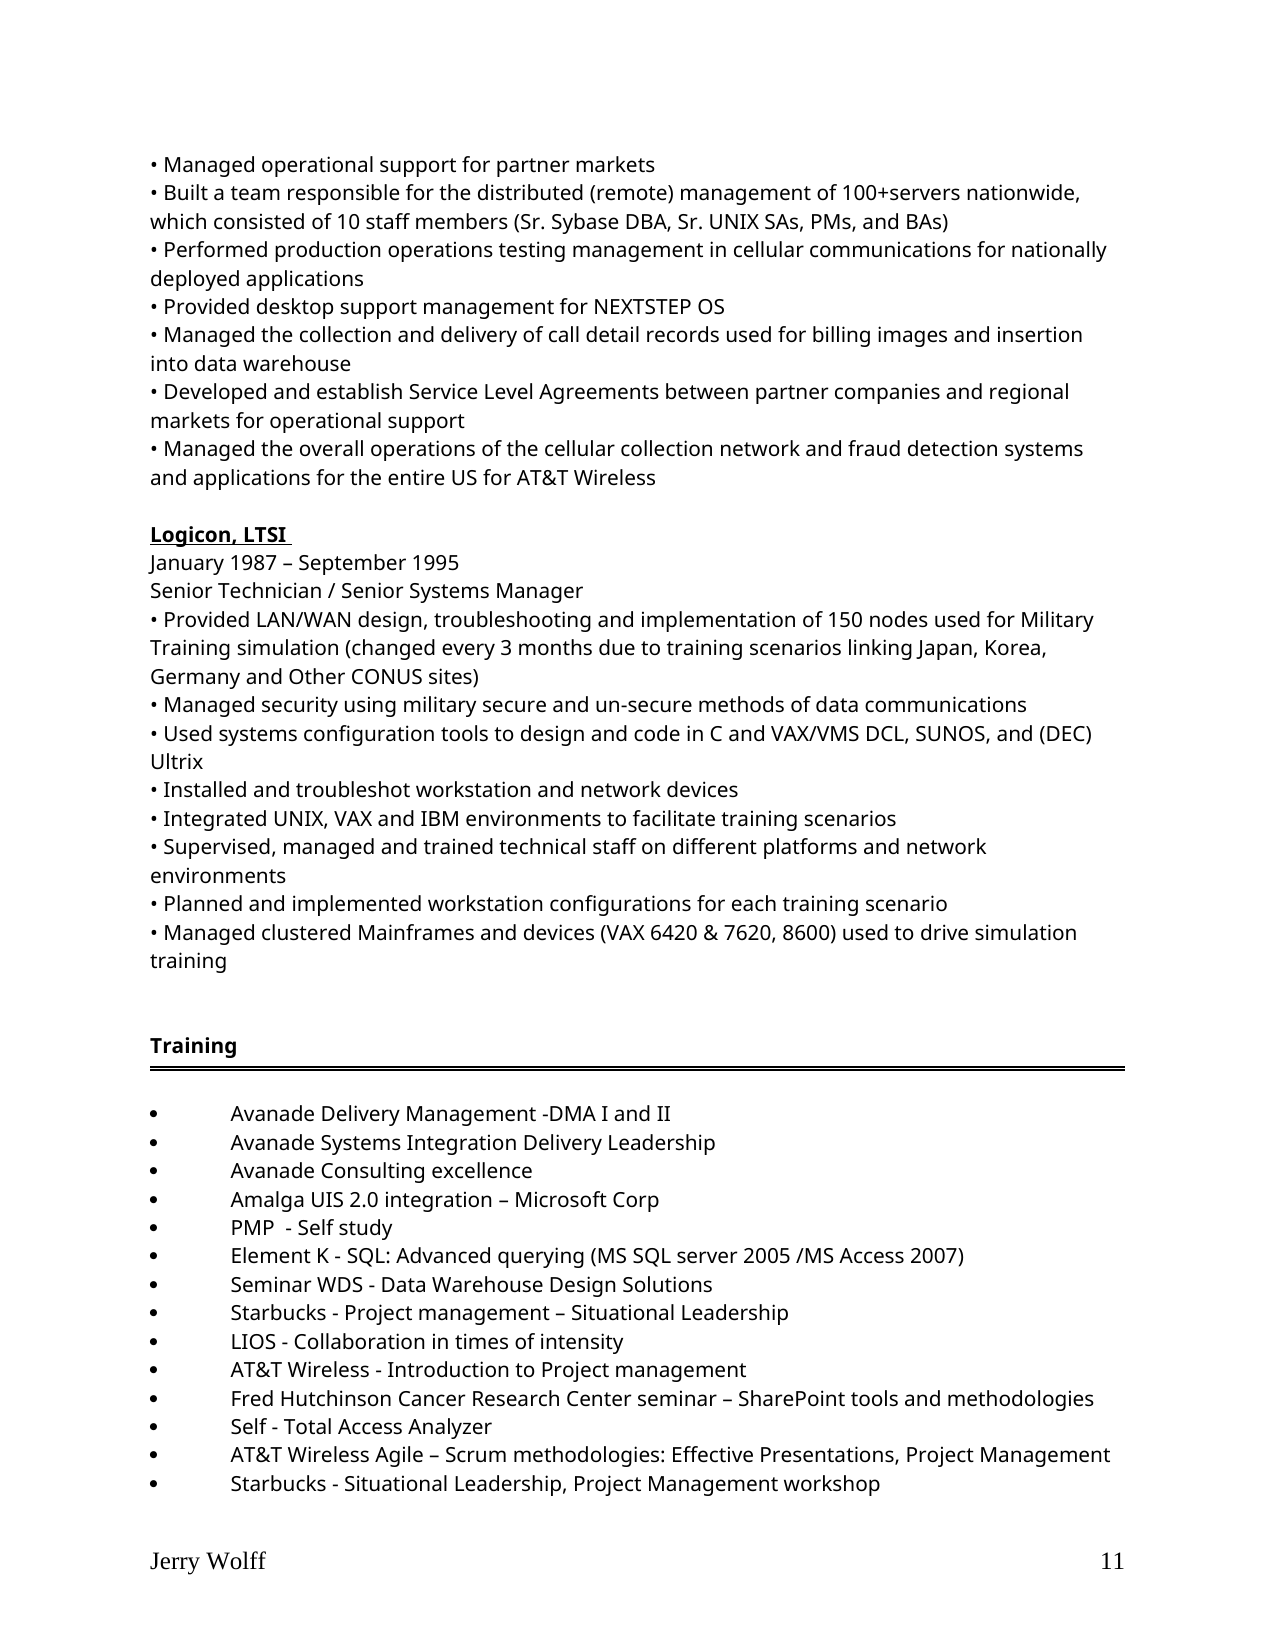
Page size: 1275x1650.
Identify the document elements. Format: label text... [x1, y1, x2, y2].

text • Built a team responsible for the distributed (remote) management of 100+servers nationwide, which consisted of 10 staff members (Sr. Sybase DBA, Sr. UNIX SAs, PMs, and BAs) [150, 178, 1125, 235]
list Starbucks - Situational Leadership, Project Management workshop [150, 1469, 1125, 1497]
text • Managed clustered Mainframes and devices (VAX 6420 & 7620, 8600) used to drive simulation training [150, 918, 1125, 975]
text • Integrated UNIX, VAX and IBM environments to facilitate training scenarios [150, 804, 1125, 832]
text Logicon, LTSI [150, 520, 1125, 548]
list Amalga UIS 2.0 integration – Microsoft Corp [150, 1185, 1125, 1213]
text • Provided LAN/WAN design, troubleshooting and implementation of 150 nodes used for Military Training simulation (changed every 3 months due to training scenarios linking Japan, Korea, Germany and Other CONUS sites) [150, 605, 1125, 690]
list LIOS - Collaboration in times of intensity [150, 1327, 1125, 1355]
list Starbucks - Project management – Situational Leadership [150, 1298, 1125, 1327]
text • Used systems configuration tools to design and code in C and VAX/VMS DCL, SUNOS, and (DEC) Ultrix [150, 719, 1125, 776]
text • Planned and implemented workstation configurations for each training scenario [150, 889, 1125, 918]
text • Installed and troubleshot workstation and network devices [150, 776, 1125, 804]
text • Supervised, managed and trained technical staff on different platforms and network environments [150, 832, 1125, 889]
list Seminar WDS - Data Warehouse Design Solutions [150, 1270, 1125, 1298]
text • Managed operational support for partner markets [150, 150, 1125, 178]
text • Managed security using military secure and un-secure methods of data communications [150, 690, 1125, 719]
text • Managed the overall operations of the cellular collection network and fraud detection systems and applications for the entire US for AT&T Wireless [150, 434, 1125, 491]
list AT&T Wireless - Introduction to Project management [150, 1355, 1125, 1384]
list Avanade Systems Integration Delivery Leadership [150, 1128, 1125, 1156]
text Training [150, 1032, 1125, 1066]
text • Developed and establish Service Level Agreements between partner companies and regional markets for operational support [150, 377, 1125, 434]
list AT&T Wireless Agile – Scrum methodologies: Effective Presentations, Project Management [150, 1441, 1125, 1469]
text • Provided desktop support management for NEXTSTEP OS [150, 292, 1125, 321]
list Avanade Delivery Management -DMA I and II [150, 1099, 1125, 1128]
text January 1987 – September 1995 [150, 548, 1125, 577]
list Avanade Consulting excellence [150, 1156, 1125, 1185]
text Senior Technician / Senior Systems Manager [150, 577, 1125, 605]
list PMP - Self study [150, 1213, 1125, 1242]
list Fred Hutchinson Cancer Research Center seminar – SharePoint tools and methodologies [150, 1384, 1125, 1412]
text • Managed the collection and delivery of call detail records used for billing images and insertion into data warehouse [150, 321, 1125, 377]
list Self - Total Access Analyzer [150, 1412, 1125, 1441]
list Element K - SQL: Advanced querying (MS SQL server 2005 /MS Access 2007) [150, 1242, 1125, 1270]
text • Performed production operations testing management in cellular communications for nationally deployed applications [150, 235, 1125, 292]
